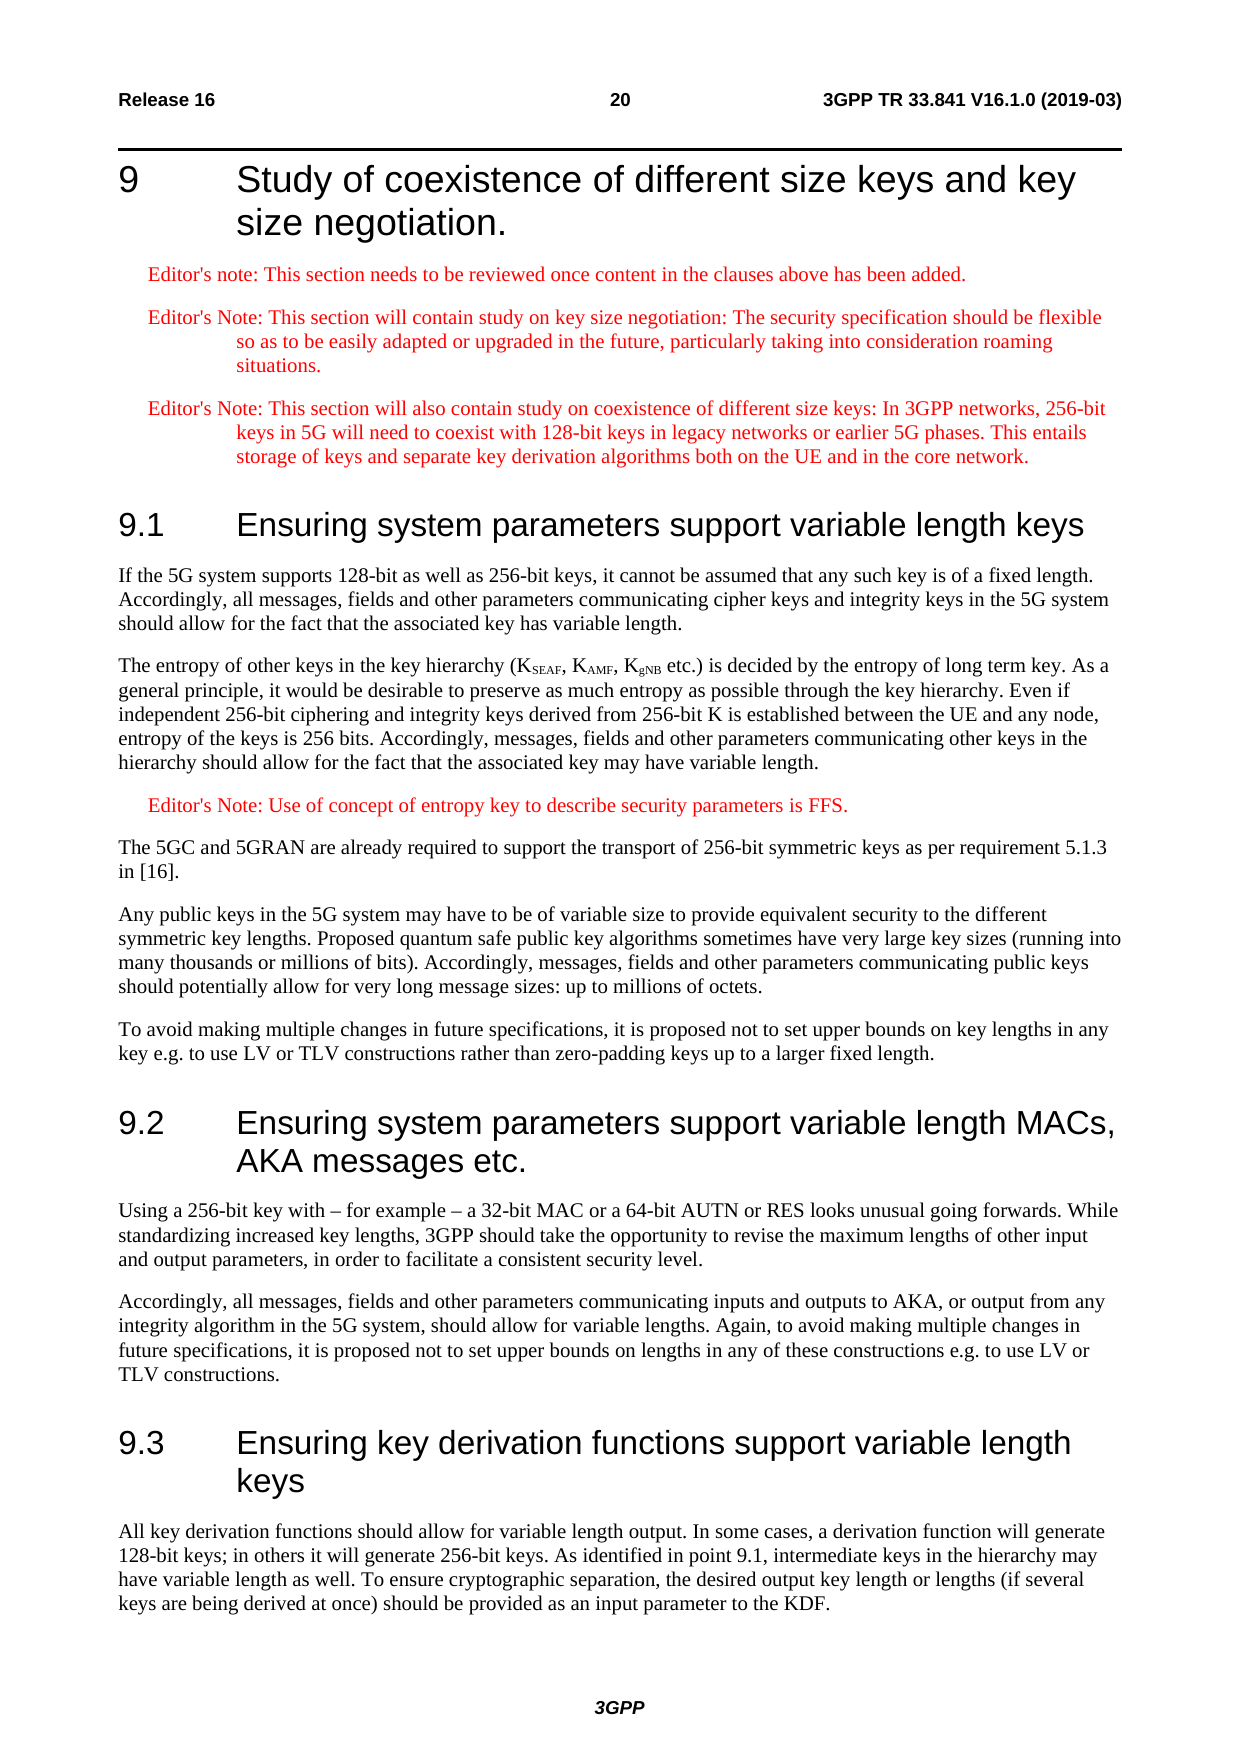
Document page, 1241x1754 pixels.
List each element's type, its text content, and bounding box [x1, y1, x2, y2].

text Editor's Note: This section will also contain study on coexistence of different size keys: In 3GPP networks, 256-bit keys in 5G will need to coexist with 128-bit keys in legacy networks or earlier 5G phases. This entails storage of keys and separate key derivation algorithms both on the UE and in the core network. [148, 396, 1122, 468]
subtitle 9 Study of coexistence of different size keys and key size negotiation. [118, 151, 1122, 243]
text To avoid making multiple changes in future specifications, it is proposed not to set upper bounds on key lengths in any key e.g. to use LV or TLV constructions rather than zero-padding keys up to a larger fixed length. [118, 1017, 1122, 1065]
text If the 5G system supports 128-bit as well as 256-bit keys, it cannot be assumed that any such key is of a fixed length. Accordingly, all messages, fields and other parameters communicating cipher keys and integrity keys in the 5G system should allow for the fact that the associated key has variable length. [118, 562, 1122, 635]
text All key derivation functions should allow for variable length output. In some cases, a derivation function will generate 128-bit keys; in others it will generate 256-bit keys. As identified in point 9.1, intermediate keys in the hierarchy may have variable length as well. To ensure cryptographic separation, the desired output key length or lengths (if several keys are being derived at once) should be provided as an input parameter to the KDF. [118, 1519, 1122, 1615]
subtitle 9.3 Ensuring key derivation functions support variable length keys [118, 1423, 1122, 1500]
subtitle 9.1 Ensuring system parameters support variable length keys [118, 505, 1122, 544]
text Any public keys in the 5G system may have to be of variable size to provide equivalent security to the different symmetric key lengths. Proposed quantum safe public key algorithms sometimes have very large key sizes (running into many thousands or millions of bits). Accordingly, messages, fields and other parameters communicating public keys should potentially allow for very long message sizes: up to millions of octets. [118, 902, 1122, 998]
text The entropy of other keys in the key hierarchy (KSEAF, KAMF, KgNB etc.) is decided by the entropy of long term key. As a general principle, it would be desirable to preserve as much entropy as possible through the key hierarchy. Even if independent 256-bit ciphering and integrity keys derived from 256-bit K is established between the UE and any node, entropy of the keys is 256 bits. Accordingly, messages, fields and other parameters communicating other keys in the hierarchy should allow for the fact that the associated key may have variable length. [118, 653, 1122, 774]
text Editor's Note: Use of concept of entropy key to describe security parameters is FFS. [148, 792, 1122, 817]
text Editor's note: This section needs to be reviewed once content in the clauses above has been added. [148, 262, 1122, 286]
text The 5GC and 5GRAN are already required to support the transport of 256-bit symmetric keys as per requirement 5.1.3 in [16]. [118, 835, 1122, 883]
text Editor's Note: This section will contain study on key size negotiation: The security specification should be flexible so as to be easily adapted or upgraded in the future, particularly taking into consideration roaming situations. [148, 305, 1122, 377]
text Using a 256-bit key with – for example – a 32-bit MAC or a 64-bit AUTN or RES looks unusual going forwards. While standardizing increased key lengths, 3GPP should take the opportunity to revise the maximum lengths of other input and output parameters, in order to facilitate a consistent security level. [118, 1198, 1122, 1271]
subtitle 9.2 Ensuring system parameters support variable length MACs, AKA messages etc. [118, 1103, 1122, 1180]
text Accordingly, all messages, fields and other parameters communicating inputs and outputs to AKA, or output from any integrity algorithm in the 5G system, should allow for variable lengths. Again, to avoid making multiple changes in future specifications, it is proposed not to set upper bounds on lengths in any of these constructions e.g. to use LV or TLV constructions. [118, 1289, 1122, 1386]
